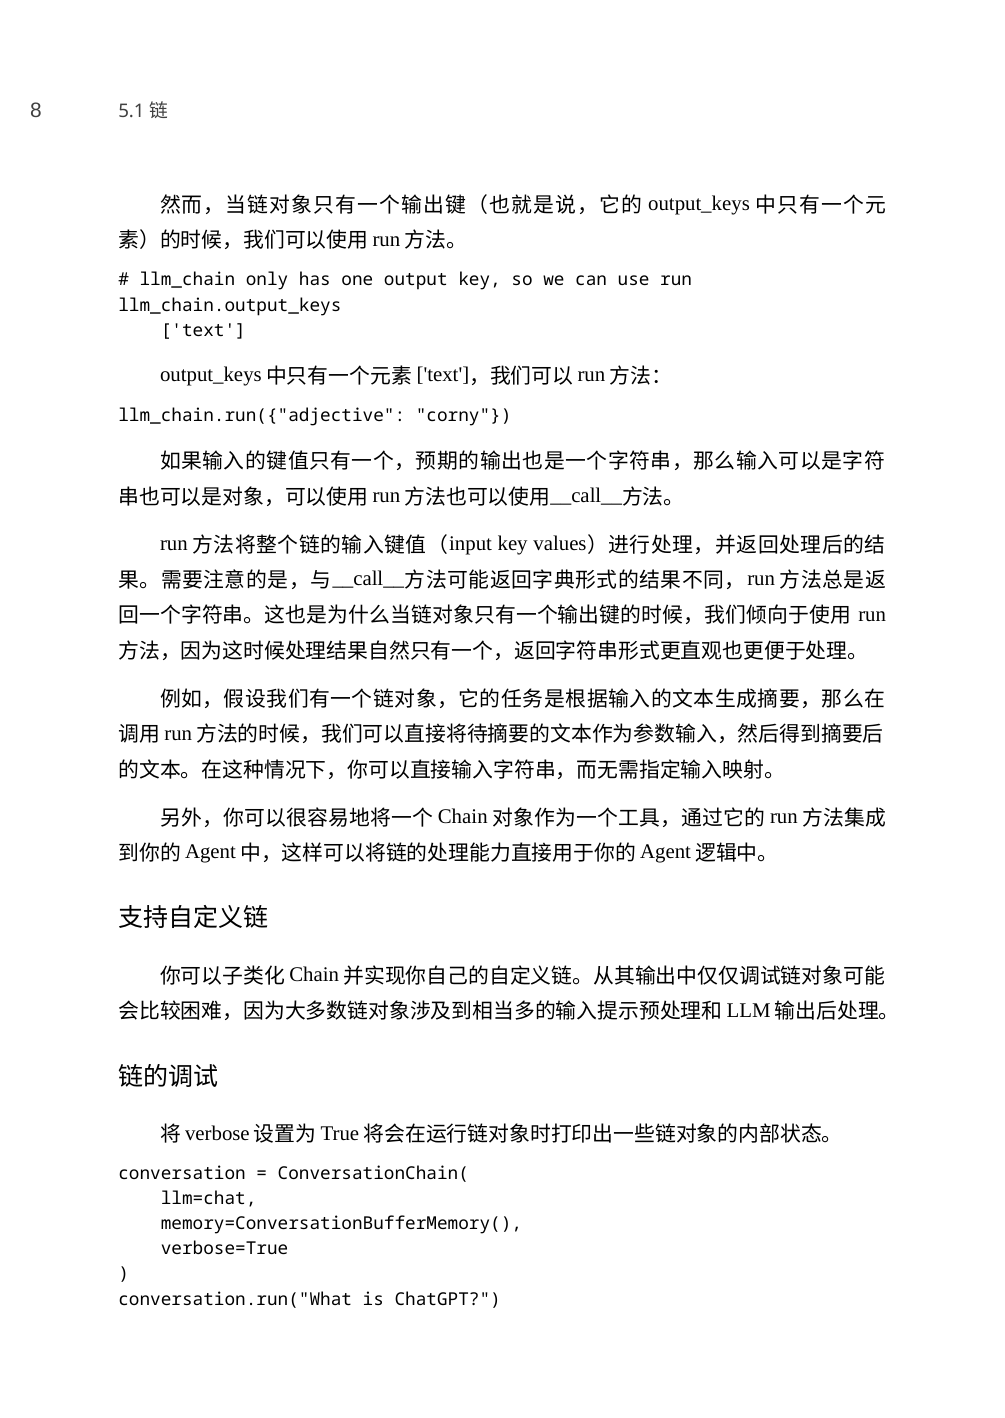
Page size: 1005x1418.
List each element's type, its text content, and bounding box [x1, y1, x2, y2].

text conversation = ConversationChain( llm=chat, memory=ConversationBufferMemory(), verbose=True ) conversation.run("What is ChatGPT?") [118, 1160, 886, 1310]
text 你可以子类化Chain并实现你自己的自定义链。从其输出中仅仅调试链对象可能会比较困难，因为大多数链对象涉及到相当多的输入提示预处理和LLM输出后处理。 [118, 954, 886, 1025]
text 例如，假设我们有一个链对象，它的任务是根据输入的文本生成摘要，那么在调用run方法的时候，我们可以直接将待摘要的文本作为参数输入，然后得到摘要后的文本。在这种情况下，你可以直接输入字符串，而无需指定输入映射。 [118, 677, 886, 783]
text 将verbose设置为True将会在运行链对象时打印出一些链对象的内部状态。 [118, 1112, 886, 1148]
text # llm_chain only has one output key, so we can use run llm_chain.output_keys [118, 266, 886, 316]
text output_keys中只有一个元素 ['text']，我们可以run方法： [118, 354, 886, 389]
text 然而，当链对象只有一个输出键（也就是说，它的output_keys中只有一个元素）的时候，我们可以使用run方法。 [118, 183, 886, 254]
text 如果输入的键值只有一个，预期的输出也是一个字符串，那么输入可以是字符串也可以是对象，可以使用run方法也可以使用__call__方法。 [118, 439, 886, 510]
text 链的调试 [118, 1055, 886, 1092]
text run方法将整个链的输入键值（input key values）进行处理，并返回处理后的结果。需要注意的是，与__call__方法可能返回字典形式的结果不同，run方法总是返回一个字符串。这也是为什么当链对象只有一个输出键的时候，我们倾向于使用run方法，因为这时候处理结果自然只有一个，返回字符串形式更直观也更便于处理。 [118, 523, 886, 664]
text 支持自定义链 [118, 896, 886, 934]
text ['text'] [118, 316, 886, 341]
text 另外，你可以很容易地将一个Chain对象作为一个工具，通过它的run方法集成到你的Agent中，这样可以将链的处理能力直接用于你的Agent逻辑中。 [118, 796, 886, 866]
text llm_chain.run({"adjective": "corny"}) [118, 402, 886, 427]
